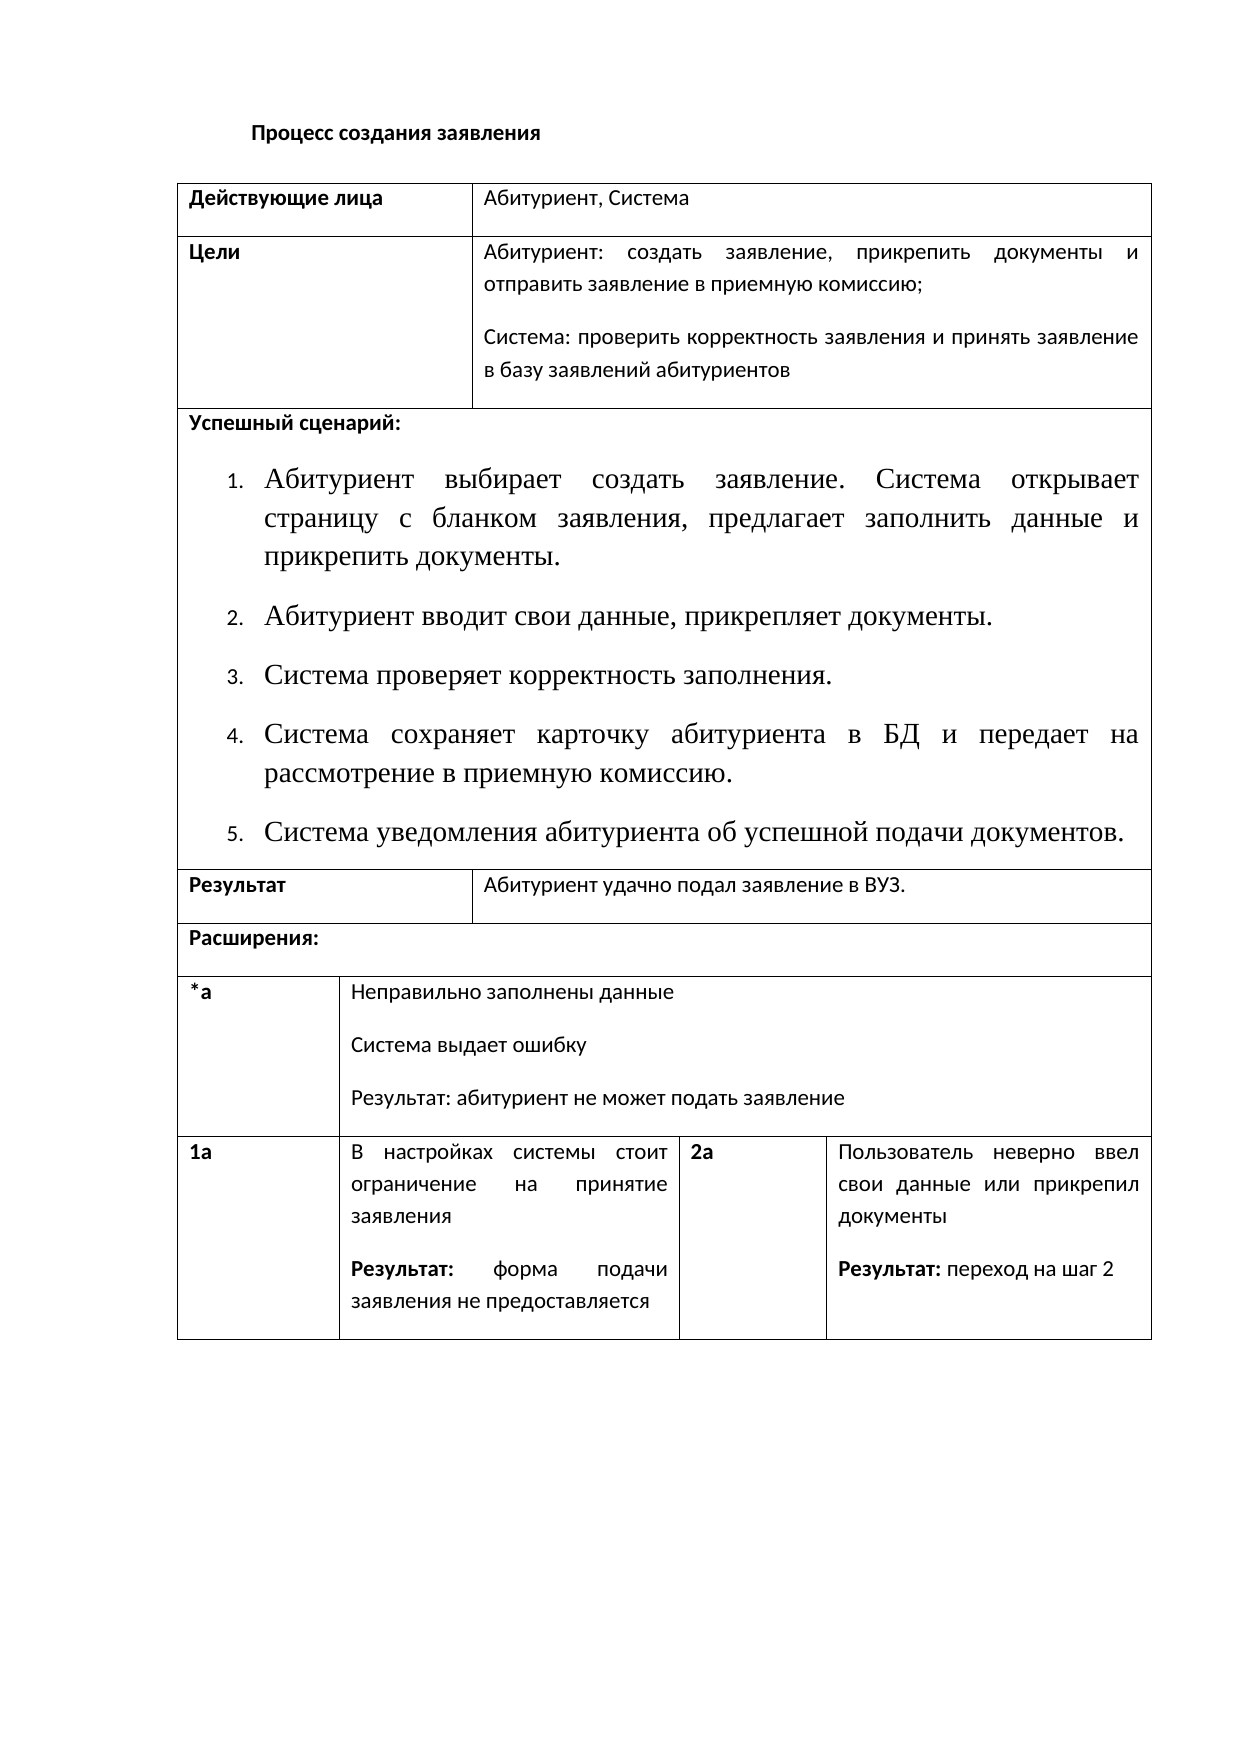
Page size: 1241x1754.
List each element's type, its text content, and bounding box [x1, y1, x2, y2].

table_cell В настройках системы стоит ограничение на принятие заявления Результат: форма подачи заявления не предоставляется [340, 1137, 679, 1339]
table_cell Абитуриент удачно подал заявление в ВУЗ. [473, 870, 1151, 922]
table_cell Пользователь неверно ввел свои данные или прикрепил документы Результат: переход на шаг 2 [827, 1137, 1151, 1339]
table_cell 2а [680, 1137, 826, 1339]
text Процесс создания заявления [177, 118, 1152, 146]
table_cell Абитуриент: создать заявление, прикрепить документы и отправить заявление в приемную комиссию; Система: проверить корректность заявления и принять заявление в базу заявлений абитуриентов [473, 237, 1151, 407]
table_cell 1а [178, 1137, 339, 1339]
table_cell Результат [178, 870, 472, 922]
table_cell Неправильно заполнены данные Система выдает ошибку Результат: абитуриент не может подать заявление [340, 977, 1151, 1136]
table_cell Расширения: [178, 924, 1151, 976]
table_cell Цели [178, 237, 472, 407]
table_header Действующие лица [178, 184, 472, 236]
table_cell Успешный сценарий: Абитуриент выбирает создать заявление. Система открывает страницу с бланком заявления, предлагает заполнить данные и прикрепить документы. Абитуриент вводит свои данные, прикрепляет документы. Система проверяет корректность заполнения. Система сохраняет карточку абитуриента в БД и передает на рассмотрение в приемную комиссию. Система уведомления абитуриента об успешной подачи документов. [178, 409, 1151, 869]
table_header Абитуриент, Система [473, 184, 1151, 236]
table_cell *а [178, 977, 339, 1136]
